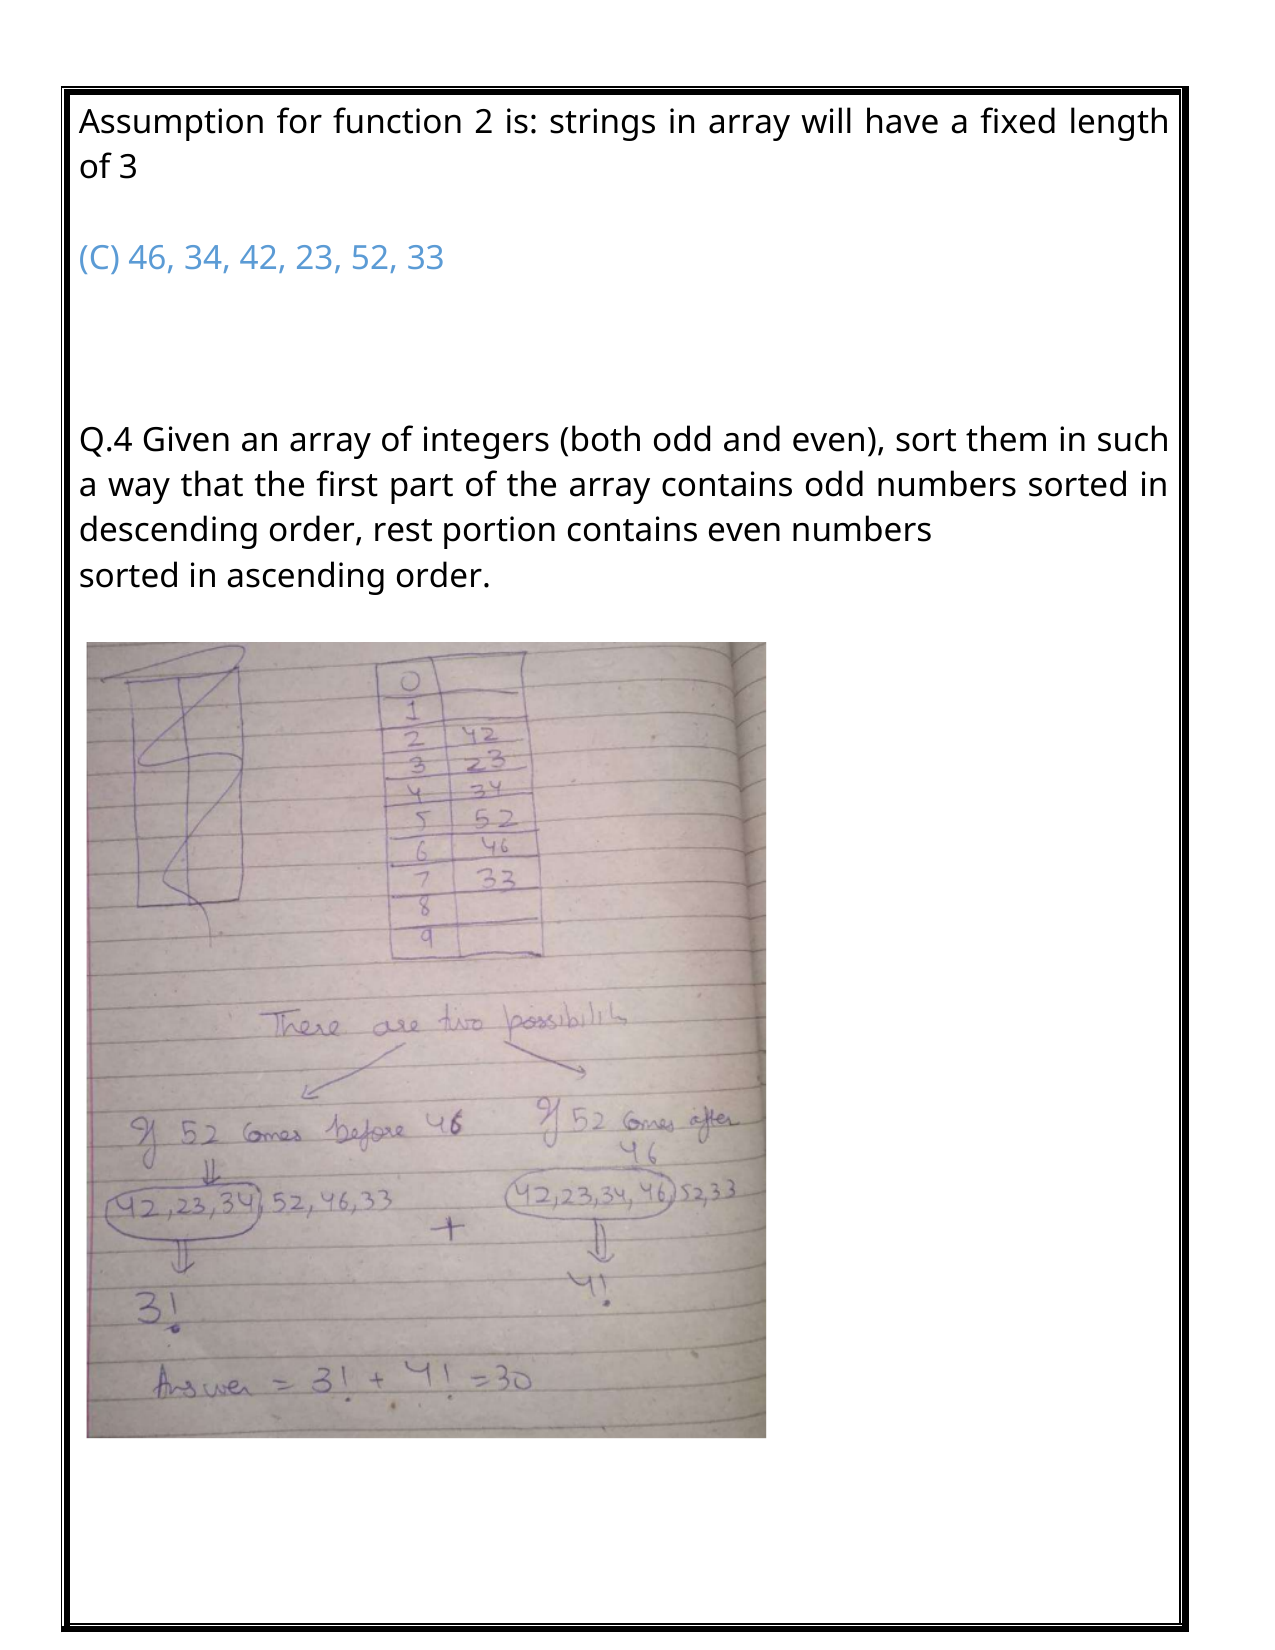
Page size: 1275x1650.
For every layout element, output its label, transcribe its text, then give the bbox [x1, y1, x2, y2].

text Q.4 Given an array of integers (both odd and even), sort them in such a way that the first part of the array contains odd numbers sorted in descending order, rest portion contains even numbers [78, 415, 1171, 552]
picture [78, 642, 770, 1447]
text Assumption for function 2 is: strings in array will have a fixed length of 3 [78, 97, 1171, 188]
text sorted in ascending order. [78, 552, 1171, 597]
text (C) 46, 34, 42, 23, 52, 33 [78, 234, 1171, 279]
